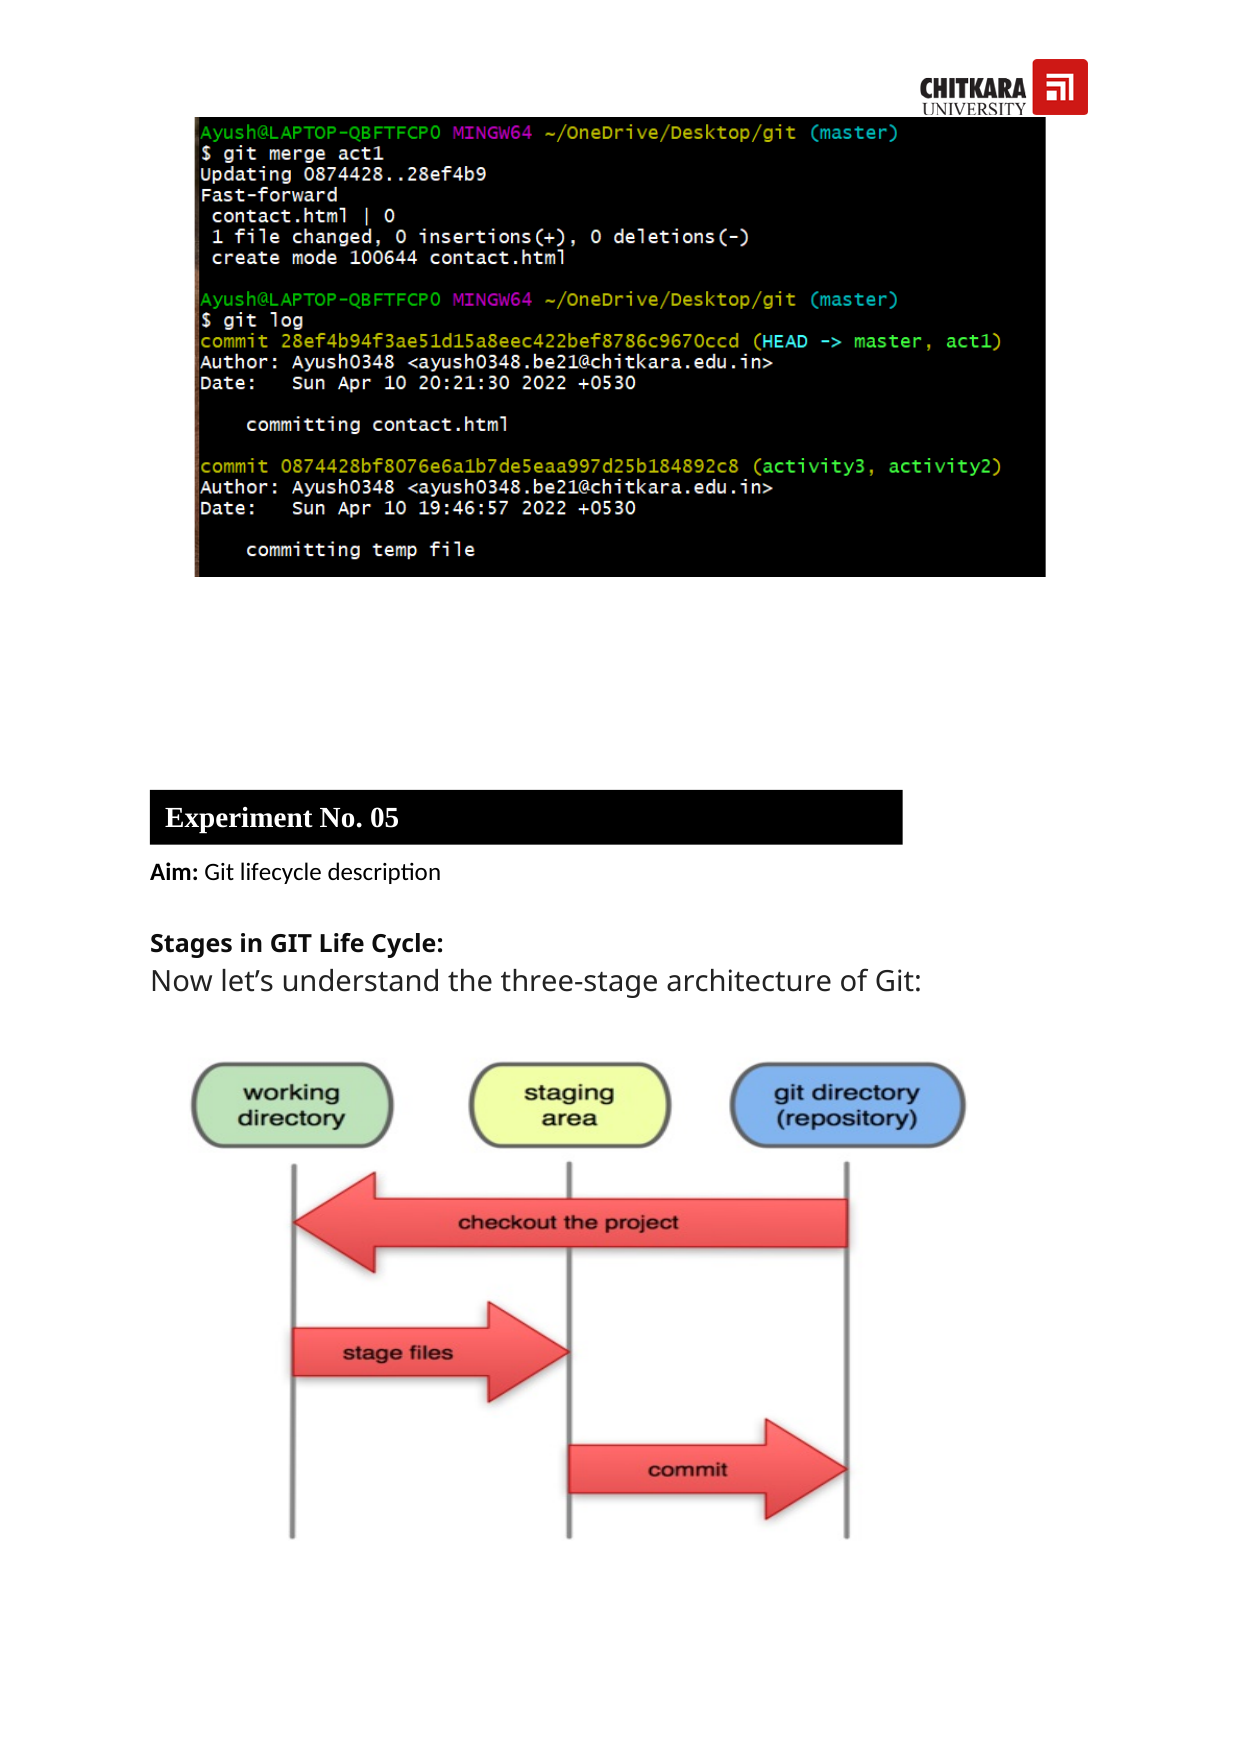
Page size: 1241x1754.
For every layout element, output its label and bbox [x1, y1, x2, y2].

picture [194, 59, 1091, 577]
picture [187, 1039, 969, 1542]
